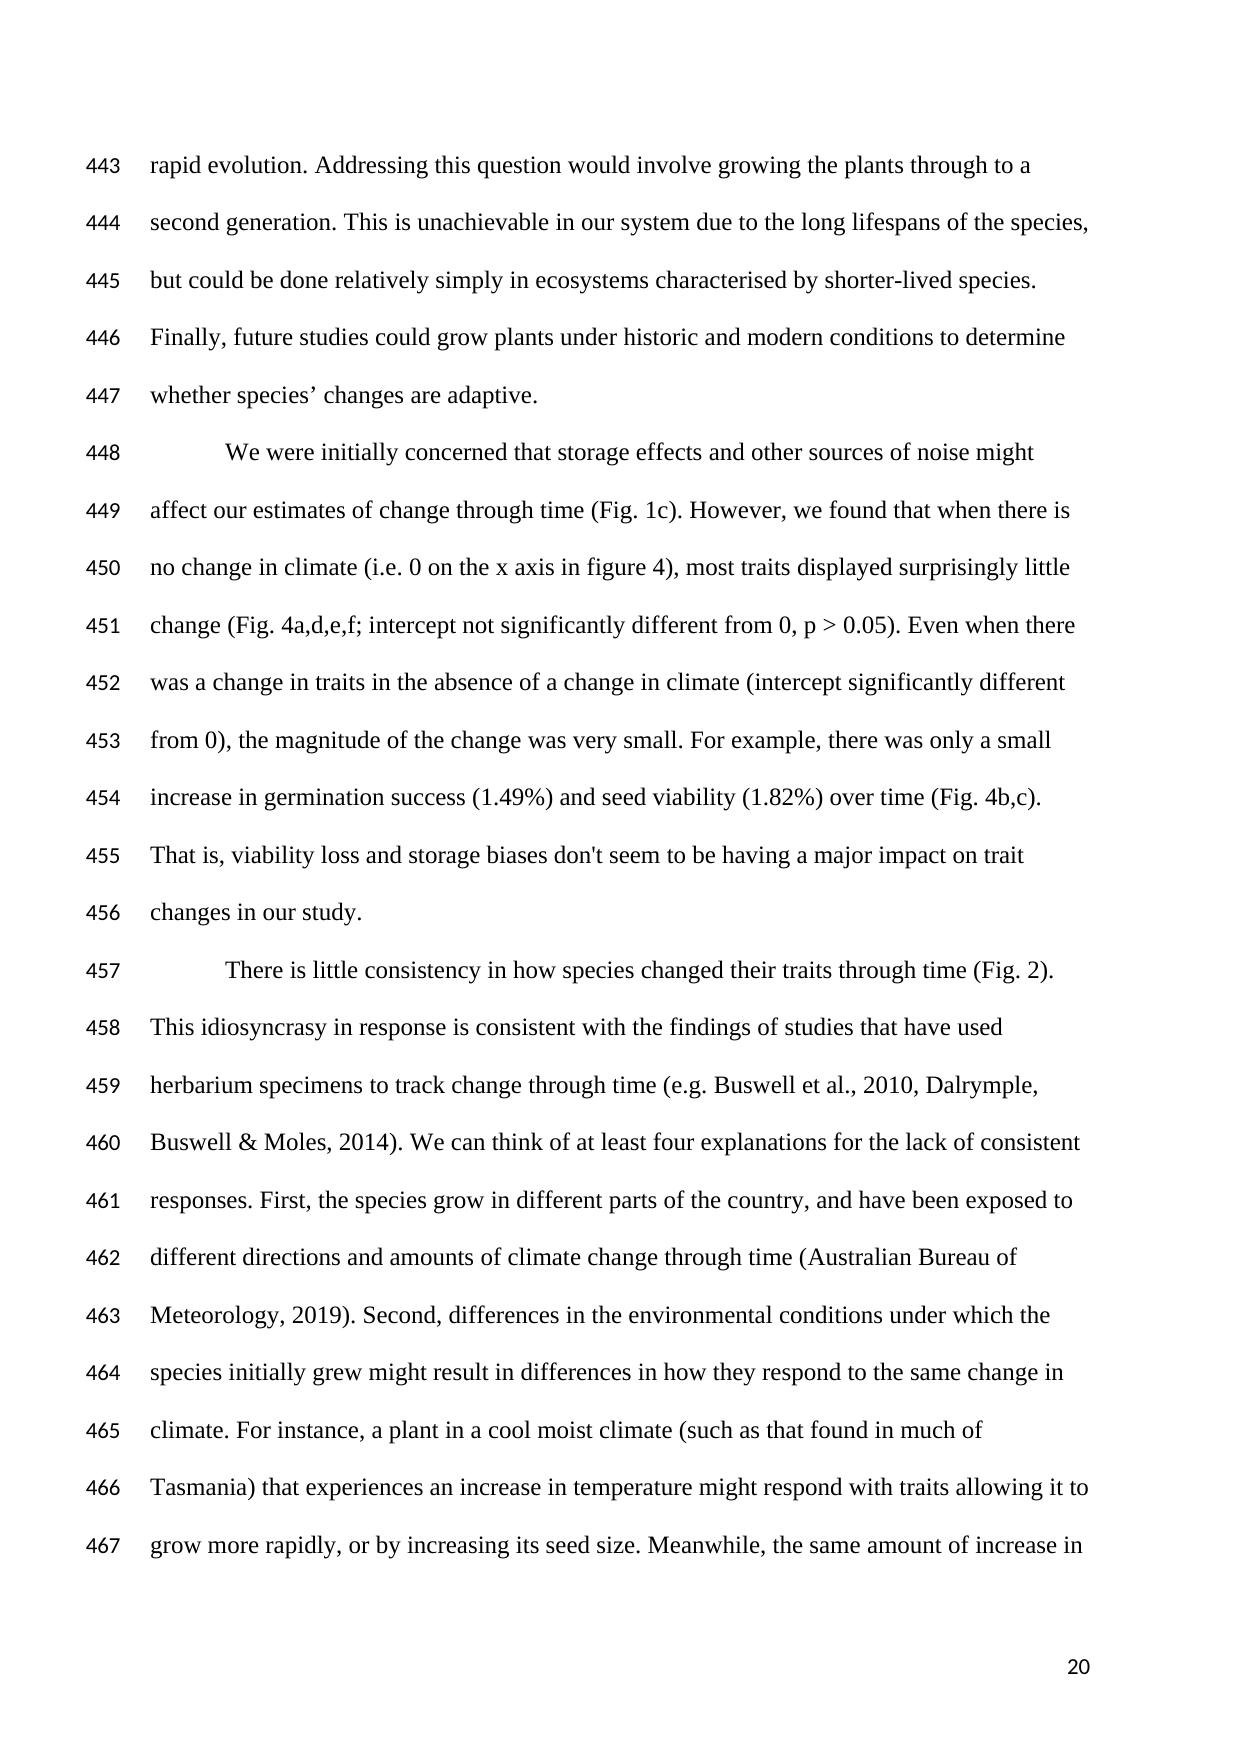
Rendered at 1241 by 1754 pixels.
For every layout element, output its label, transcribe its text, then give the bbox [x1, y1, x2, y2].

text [150, 150, 1090, 409]
text We were initially concerned that storage effects and other sources of noise might affect our estimates of change through time (Fig. 1c). However, we found that when there is no change in climate (i.e. 0 on the x axis in figure 4), most traits displayed surprisingly little change (Fig. 4a,d,e,f; intercept not significantly different from 0, p > 0.05). Even when there was a change in traits in the absence of a change in climate (intercept significantly different from 0), the magnitude of the change was very small. For example, there was only a small increase in germination success (1.49%) and seed viability (1.82%) over time (Fig. 4b,c). That is, viability loss and storage biases don't seem to be having a major impact on trait changes in our study. [150, 437, 1090, 926]
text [150, 955, 1090, 1559]
